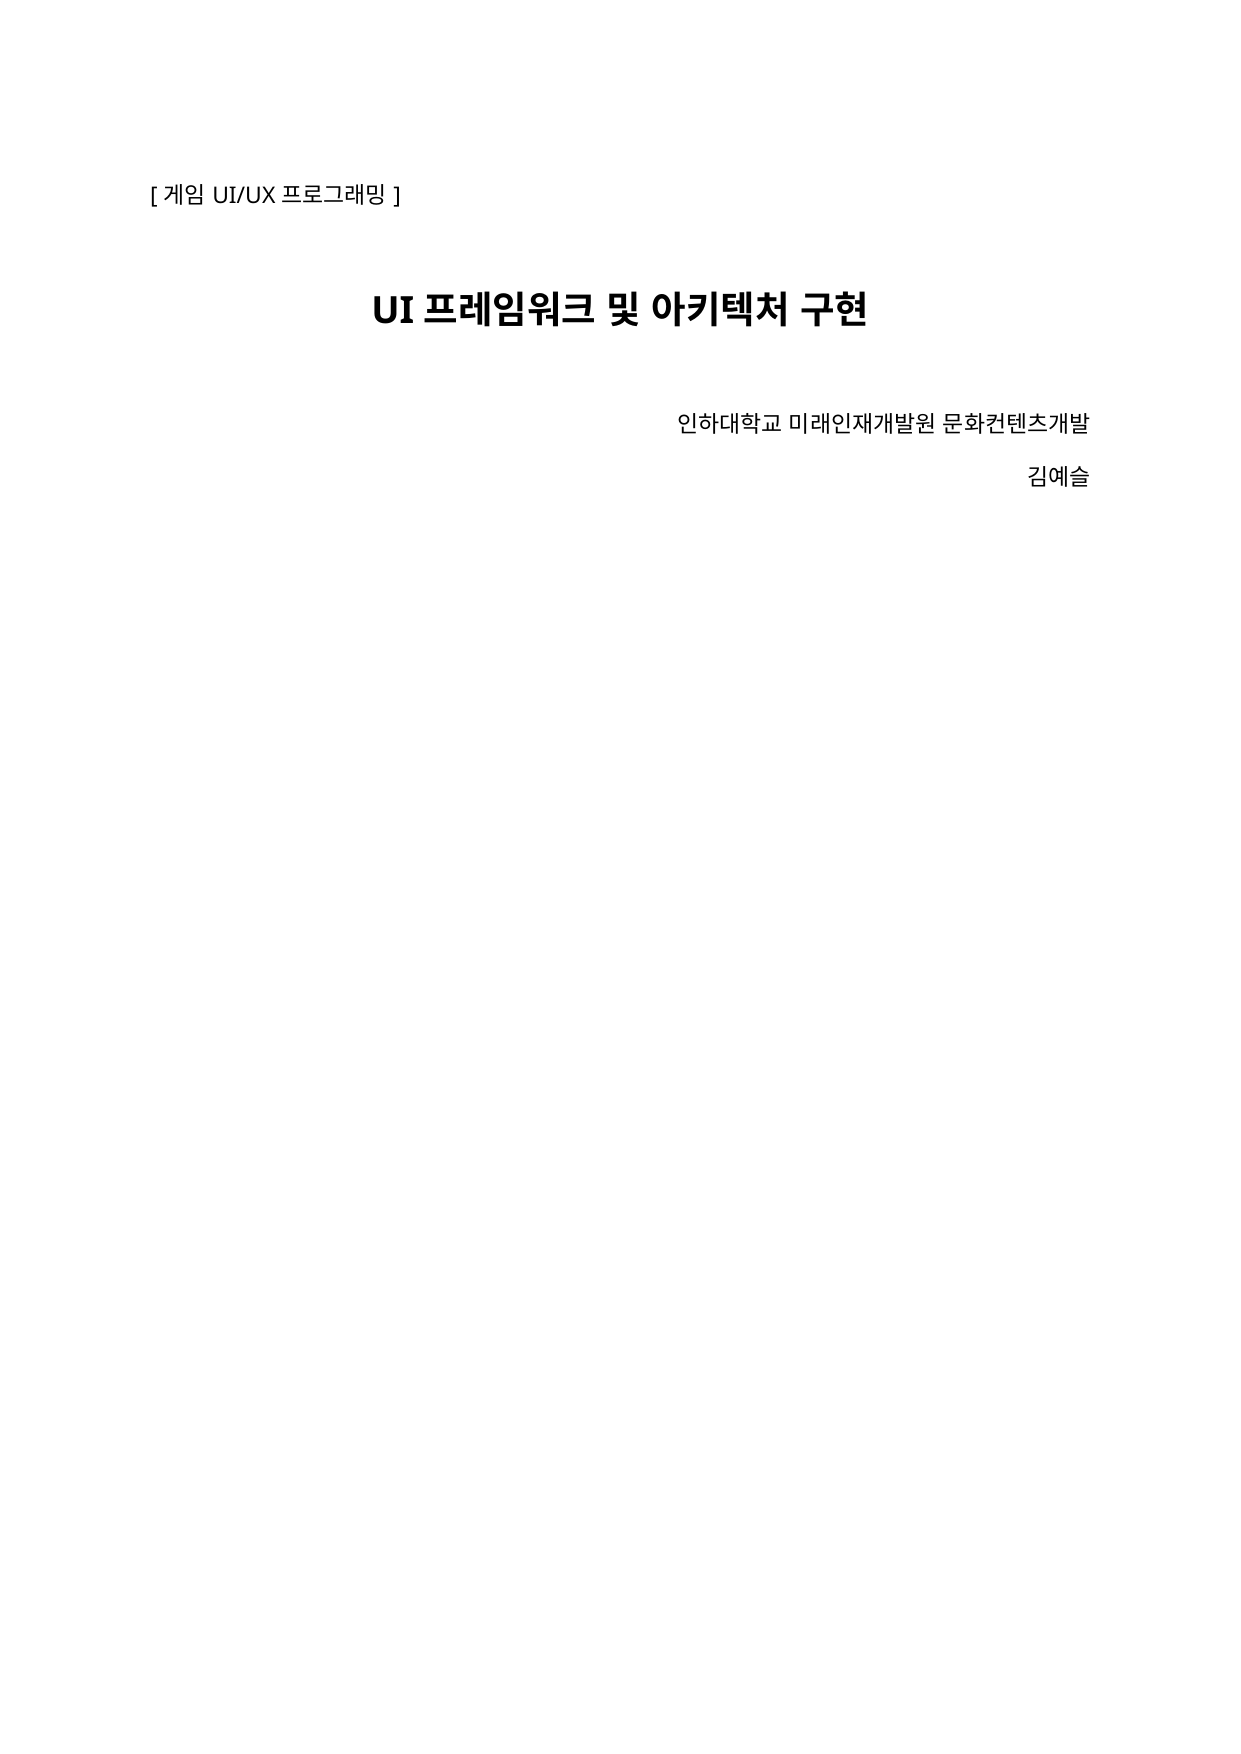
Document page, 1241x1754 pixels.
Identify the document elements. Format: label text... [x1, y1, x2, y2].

text 인하대학교 미래인재개발원 문화컨텐츠개발 [150, 406, 1090, 439]
text UI 프레임워크 및 아키텍처 구현 [150, 280, 1090, 335]
text 김예슬 [150, 458, 1090, 492]
text [ 게임 UI/UX 프로그래밍 ] [150, 177, 1090, 211]
